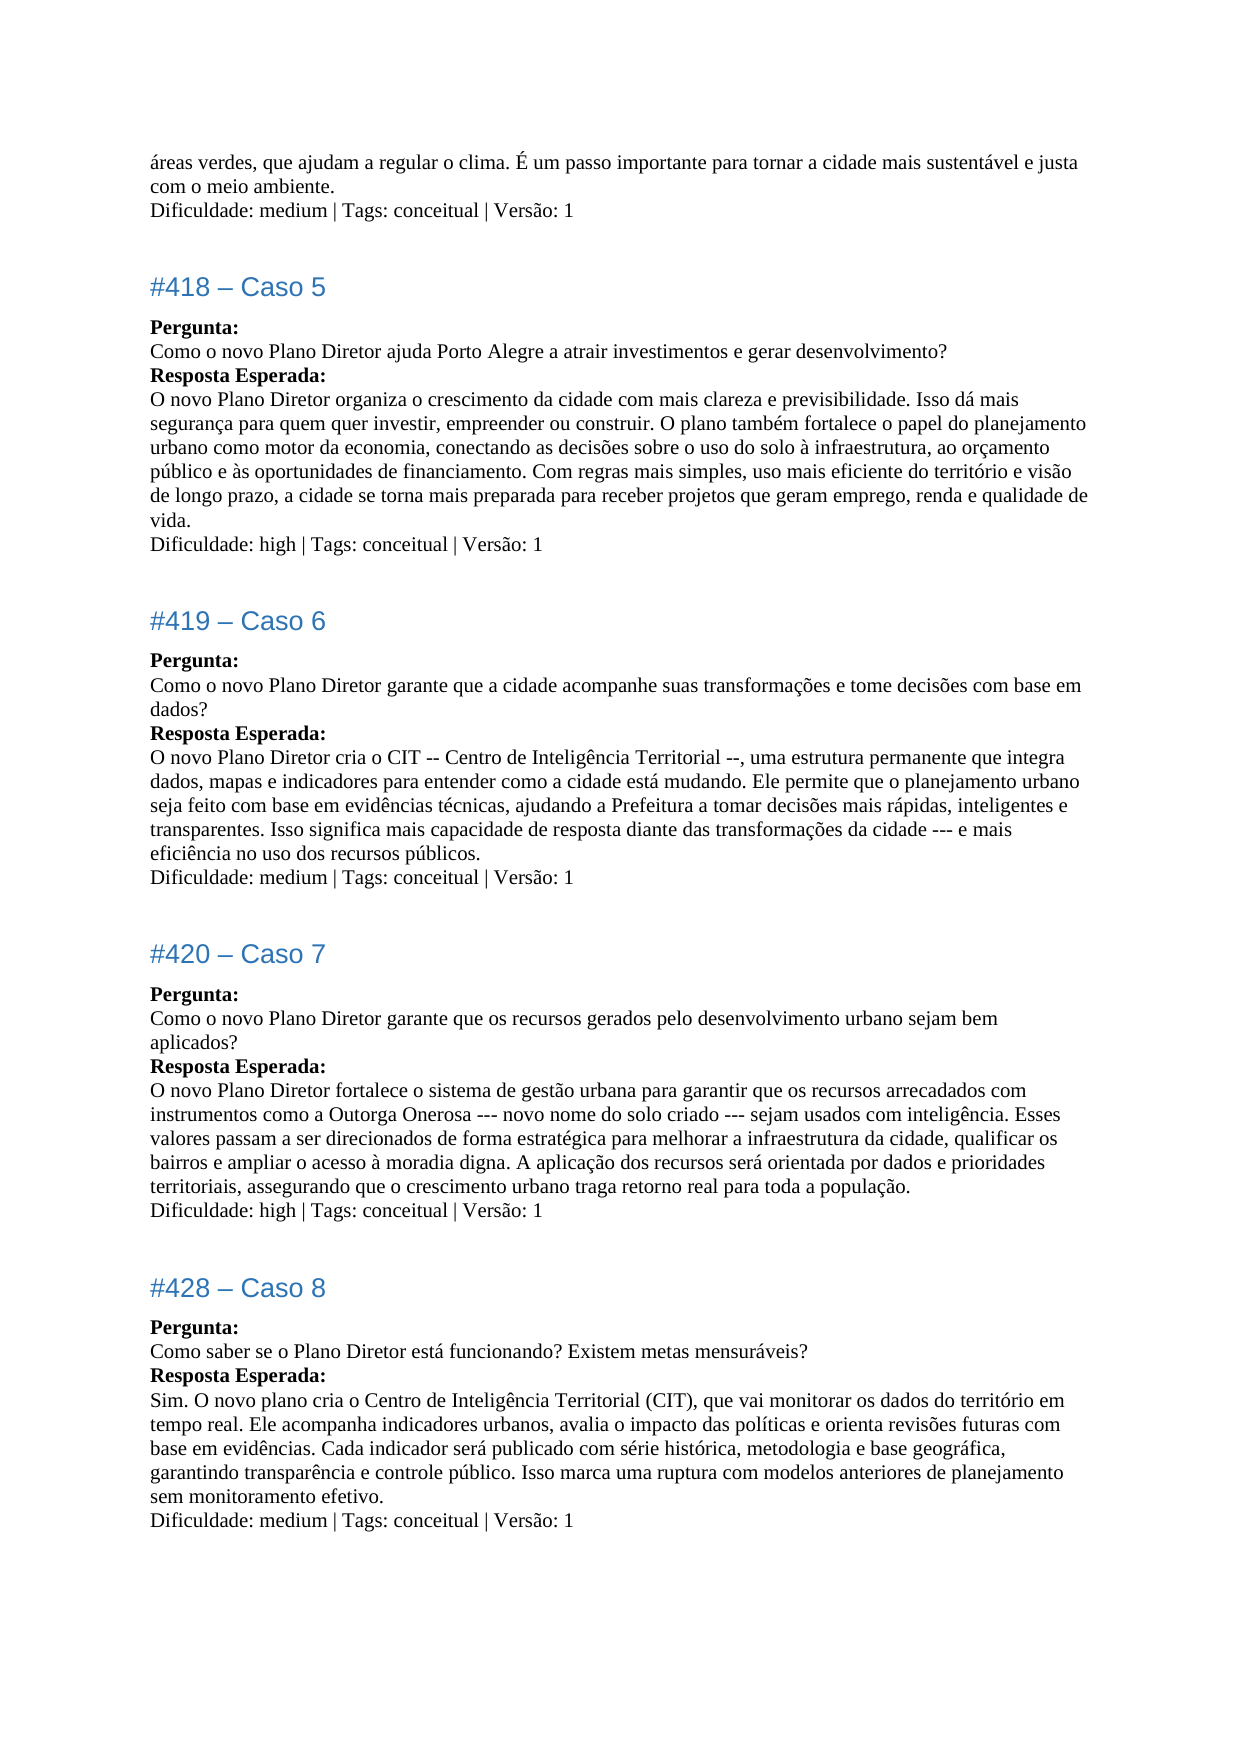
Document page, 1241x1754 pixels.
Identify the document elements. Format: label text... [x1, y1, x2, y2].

subtitle #420 – Caso 7 [150, 938, 1090, 969]
text Pergunta: [150, 648, 1090, 672]
text Dificuldade: medium | Tags: conceitual | Versão: 1 [150, 865, 1090, 889]
text Resposta Esperada: [150, 363, 1090, 387]
text O novo Plano Diretor cria o CIT -- Centro de Inteligência Territorial --, uma estrutura permanente que integra dados, mapas e indicadores para entender como a cidade está mudando. Ele permite que o planejamento urbano seja feito com base em evidências técnicas, ajudando a Prefeitura a tomar decisões mais rápidas, inteligentes e transparentes. Isso significa mais capacidade de resposta diante das transformações da cidade --- e mais eficiência no uso dos recursos públicos. [150, 745, 1090, 865]
text Dificuldade: medium | Tags: conceitual | Versão: 1 [150, 198, 1090, 222]
text Sim. O novo plano cria o Centro de Inteligência Territorial (CIT), que vai monitorar os dados do território em tempo real. Ele acompanha indicadores urbanos, avalia o impacto das políticas e orienta revisões futuras com base em evidências. Cada indicador será publicado com série histórica, metodologia e base geográfica, garantindo transparência e controle público. Isso marca uma ruptura com modelos anteriores de planejamento sem monitoramento efetivo. [150, 1387, 1090, 1508]
text Pergunta: [150, 1315, 1090, 1339]
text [150, 150, 1090, 198]
text Como o novo Plano Diretor ajuda Porto Alegre a atrair investimentos e gerar desenvolvimento? [150, 339, 1090, 363]
text Como o novo Plano Diretor garante que os recursos gerados pelo desenvolvimento urbano sejam bem aplicados? [150, 1006, 1090, 1054]
text Pergunta: [150, 315, 1090, 339]
subtitle #418 – Caso 5 [150, 271, 1090, 302]
text O novo Plano Diretor fortalece o sistema de gestão urbana para garantir que os recursos arrecadados com instrumentos como a Outorga Onerosa --- novo nome do solo criado --- sejam usados com inteligência. Esses valores passam a ser direcionados de forma estratégica para melhorar a infraestrutura da cidade, qualificar os bairros e ampliar o acesso à moradia digna. A aplicação dos recursos será orientada por dados e prioridades territoriais, assegurando que o crescimento urbano traga retorno real para toda a população. [150, 1078, 1090, 1198]
text Resposta Esperada: [150, 721, 1090, 745]
text O novo Plano Diretor organiza o crescimento da cidade com mais clareza e previsibilidade. Isso dá mais segurança para quem quer investir, empreender ou construir. O plano também fortalece o papel do planejamento urbano como motor da economia, conectando as decisões sobre o uso do solo à infraestrutura, ao orçamento público e às oportunidades de financiamento. Com regras mais simples, uso mais eficiente do território e visão de longo prazo, a cidade se torna mais preparada para receber projetos que geram emprego, renda e qualidade de vida. [150, 387, 1090, 532]
text Como o novo Plano Diretor garante que a cidade acompanhe suas transformações e tome decisões com base em dados? [150, 672, 1090, 721]
text Como saber se o Plano Diretor está funcionando? Existem metas mensuráveis? [150, 1339, 1090, 1363]
text Resposta Esperada: [150, 1363, 1090, 1387]
text Pergunta: [150, 982, 1090, 1006]
text Dificuldade: high | Tags: conceitual | Versão: 1 [150, 532, 1090, 556]
subtitle #419 – Caso 6 [150, 605, 1090, 636]
text Dificuldade: high | Tags: conceitual | Versão: 1 [150, 1198, 1090, 1222]
subtitle #428 – Caso 8 [150, 1272, 1090, 1303]
text Dificuldade: medium | Tags: conceitual | Versão: 1 [150, 1508, 1090, 1532]
text Resposta Esperada: [150, 1054, 1090, 1078]
